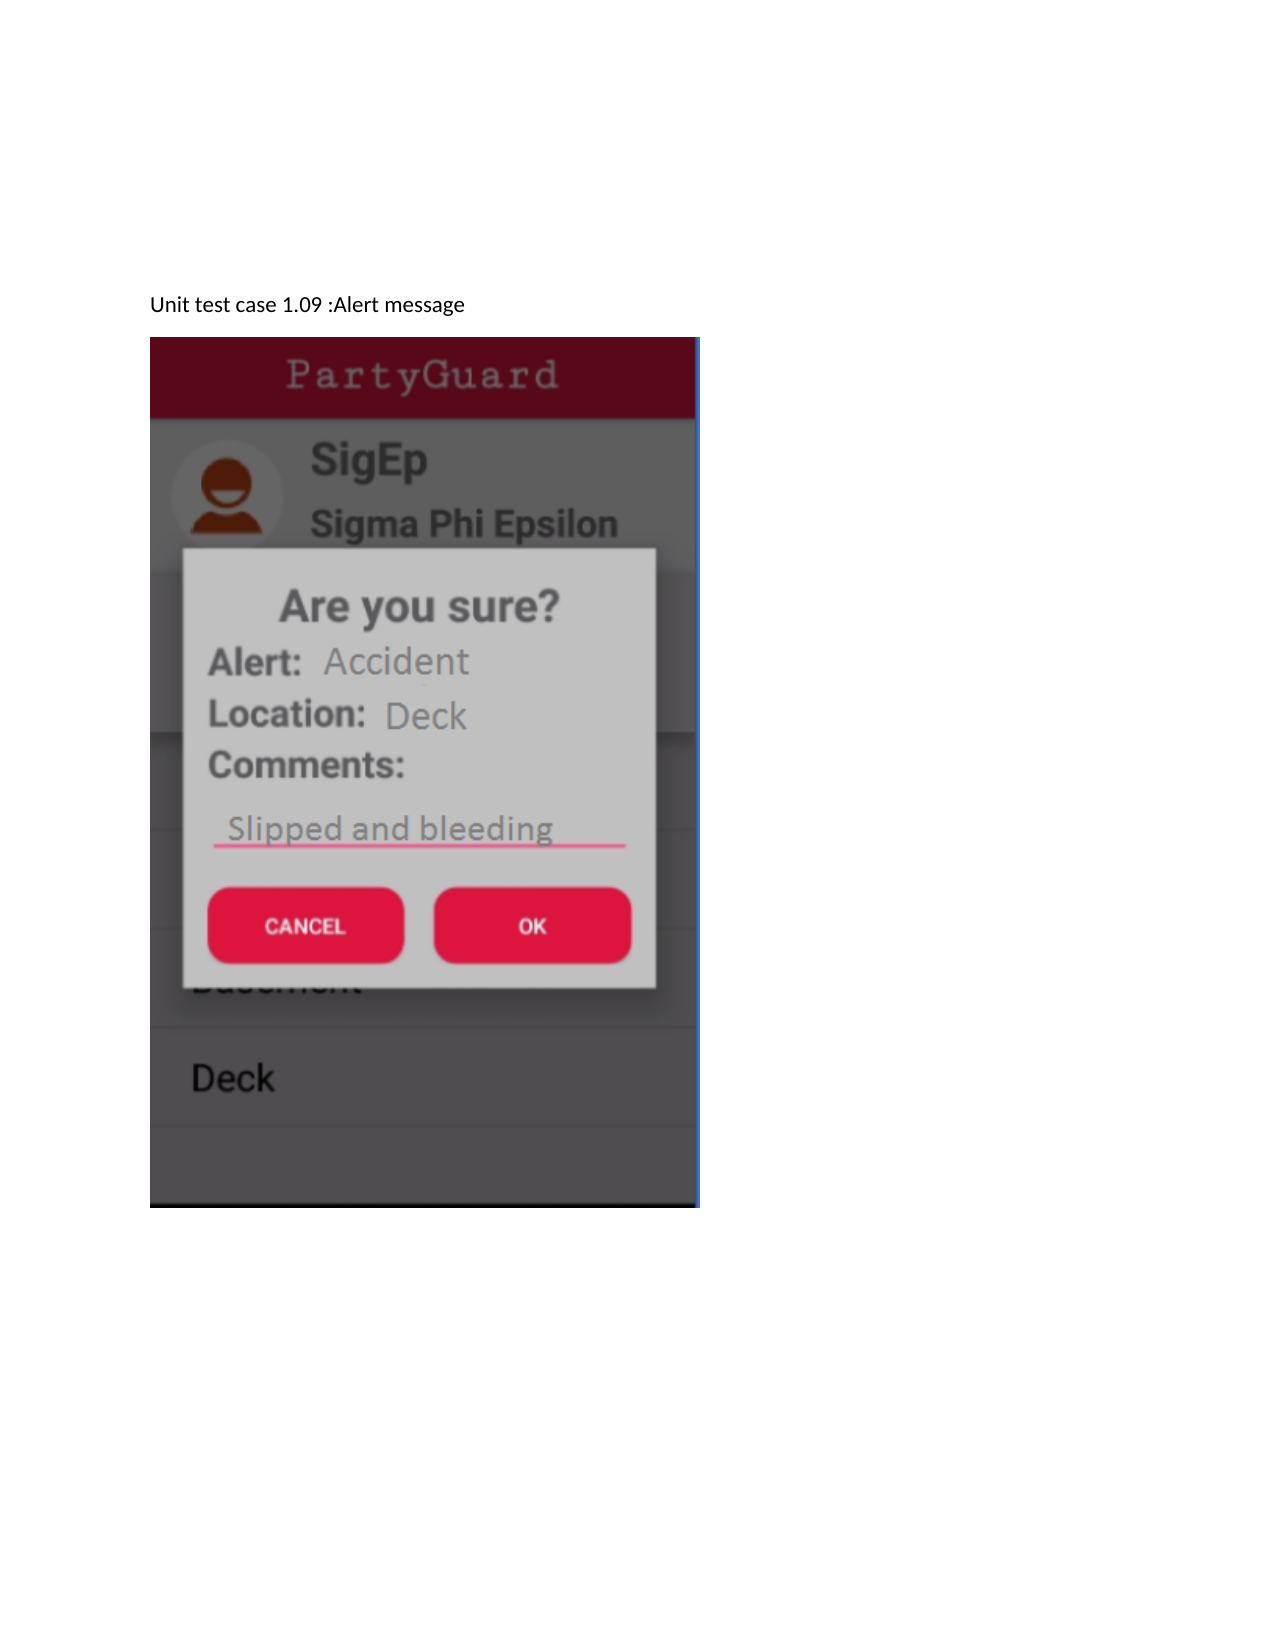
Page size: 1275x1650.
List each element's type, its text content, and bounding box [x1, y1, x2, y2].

text Unit test case 1.09 :Alert message [150, 291, 1125, 319]
picture [150, 337, 700, 1208]
